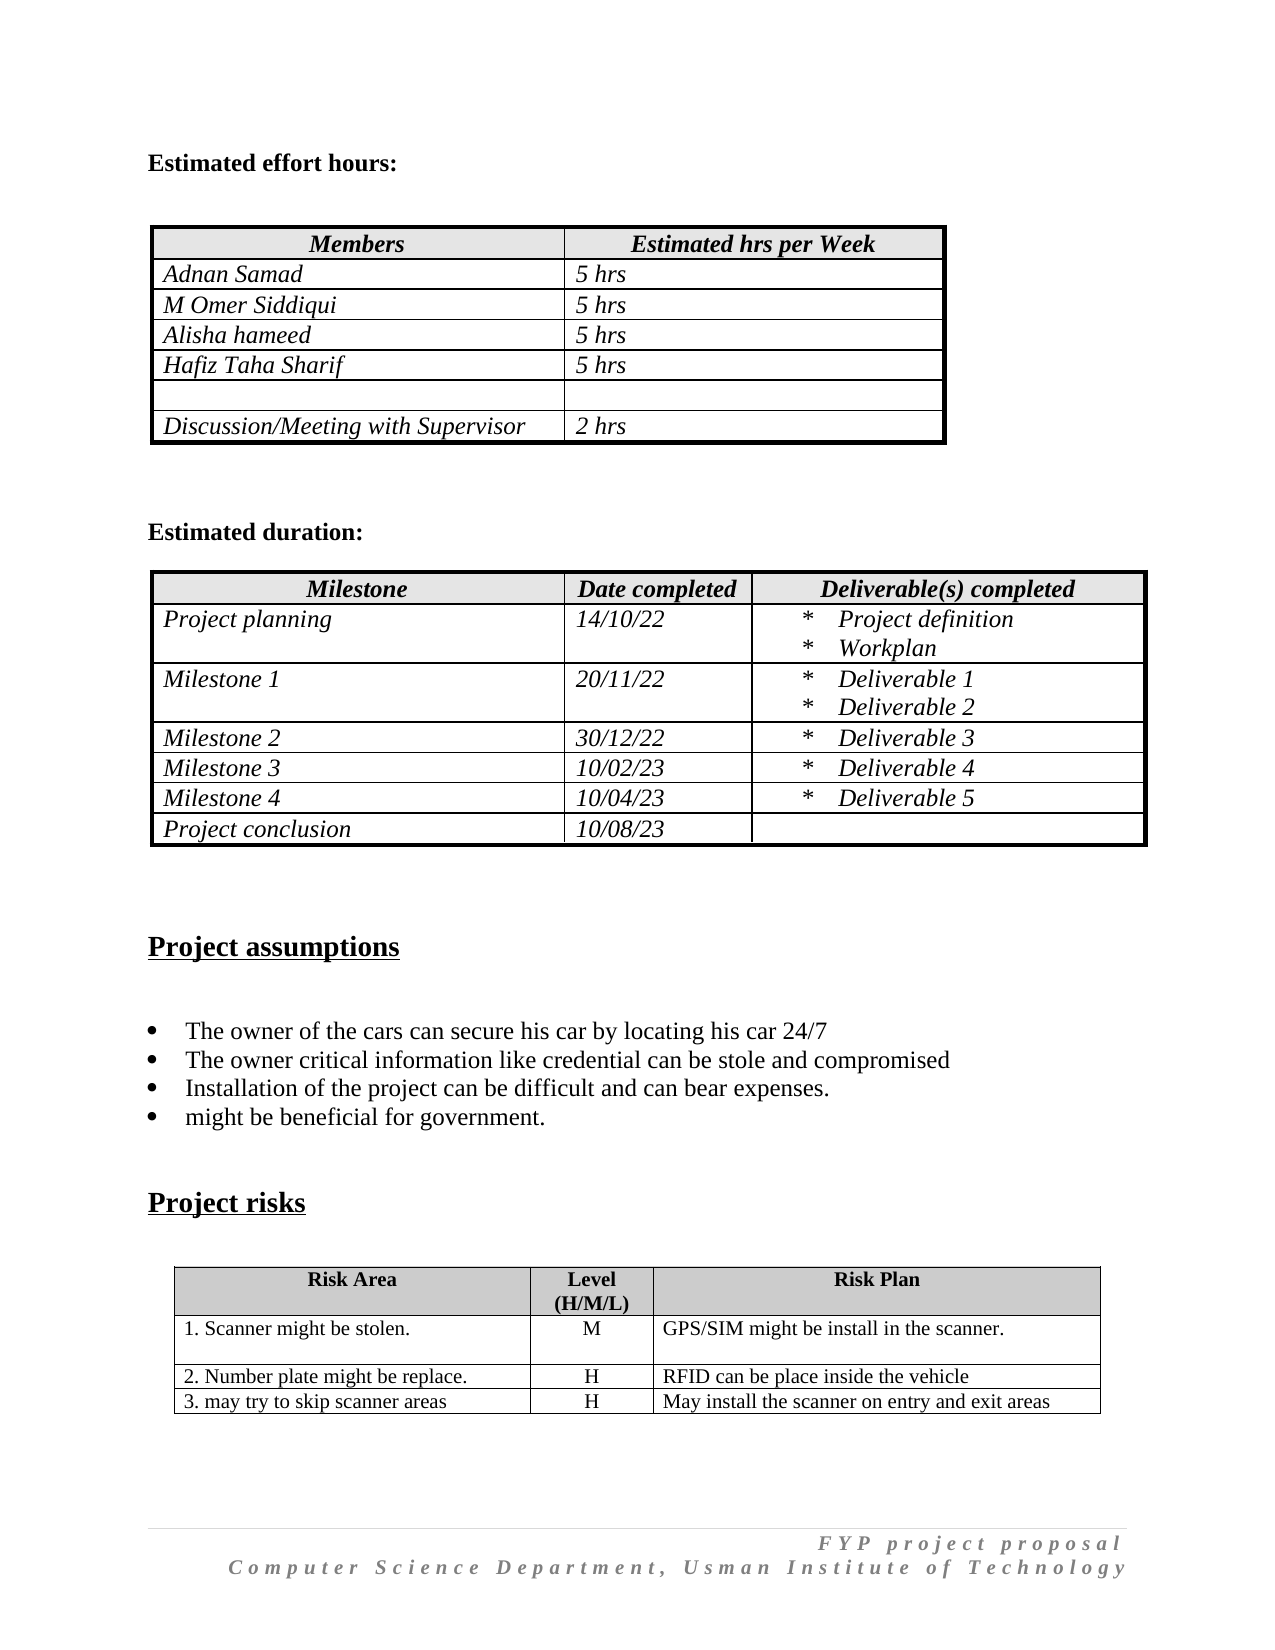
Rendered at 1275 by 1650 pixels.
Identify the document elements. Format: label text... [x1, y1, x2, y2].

table_cell 1. Scanner might be stolen. [175, 1316, 530, 1364]
table_cell Milestone 4 [154, 783, 564, 812]
table_cell Alisha hameed [154, 320, 564, 349]
table_cell [753, 814, 1143, 842]
table_cell Milestone 1 [154, 664, 564, 721]
table_cell 30/12/22 [565, 723, 751, 751]
table_cell May install the scanner on entry and exit areas [654, 1389, 1100, 1413]
table_header Date completed [565, 574, 751, 603]
table_cell 10/04/23 [565, 783, 751, 812]
table_cell Project definition Workplan [753, 605, 1143, 662]
text Installation of the project can be difficult and can bear expenses. [148, 1073, 1127, 1102]
text The owner critical information like credential can be stole and compromised [148, 1045, 1127, 1073]
table_cell Deliverable 4 [753, 753, 1143, 782]
table_cell M Omer Siddiqui [154, 290, 564, 319]
table_cell 2 hrs [565, 411, 942, 440]
table_cell 5 hrs [565, 351, 942, 379]
subtitle Estimated duration: [148, 517, 1127, 546]
table_cell GPS/SIM might be install in the scanner. [654, 1316, 1100, 1364]
table_cell 2. Number plate might be replace. [175, 1365, 530, 1388]
table_cell [565, 381, 942, 409]
table_cell 10/02/23 [565, 753, 751, 782]
table_header Level (H/M/L) [531, 1268, 653, 1315]
table_cell RFID can be place inside the vehicle [654, 1365, 1100, 1388]
table_header Milestone [154, 574, 564, 603]
table_header Estimated hrs per Week [565, 229, 942, 258]
table_cell Project conclusion [154, 814, 564, 842]
table_cell Adnan Samad [154, 260, 564, 288]
table_cell M [531, 1316, 653, 1364]
table_cell Project planning [154, 605, 564, 662]
table_cell Deliverable 3 [753, 723, 1143, 751]
table_cell Discussion/Meeting with Supervisor [154, 411, 564, 440]
table_cell Deliverable 5 [753, 783, 1143, 812]
table_cell Milestone 2 [154, 723, 564, 751]
table_cell Milestone 3 [154, 753, 564, 782]
text The owner of the cars can secure his car by locating his car 24/7 [148, 1016, 1127, 1045]
table_cell 5 hrs [565, 290, 942, 319]
subtitle Estimated effort hours: [148, 148, 1127, 176]
table_cell Hafiz Taha Sharif [154, 351, 564, 379]
table_cell 10/08/23 [565, 814, 751, 842]
table_header Members [154, 229, 564, 258]
table_cell 5 hrs [565, 260, 942, 288]
table_cell 20/11/22 [565, 664, 751, 721]
text might be beneficial for government. [148, 1102, 1127, 1131]
table_cell 14/10/22 [565, 605, 751, 662]
table_header Risk Plan [654, 1268, 1100, 1315]
table_cell Deliverable 1 Deliverable 2 [753, 664, 1143, 721]
subtitle Project assumptions [148, 929, 1127, 963]
table_cell [154, 381, 564, 409]
table_cell H [531, 1365, 653, 1388]
table_header Deliverable(s) completed [753, 574, 1143, 603]
table_cell H [531, 1389, 653, 1413]
subtitle Project risks [148, 1185, 1127, 1218]
table_cell 5 hrs [565, 320, 942, 349]
table_header Risk Area [175, 1268, 530, 1315]
table_cell 3. may try to skip scanner areas [175, 1389, 530, 1413]
